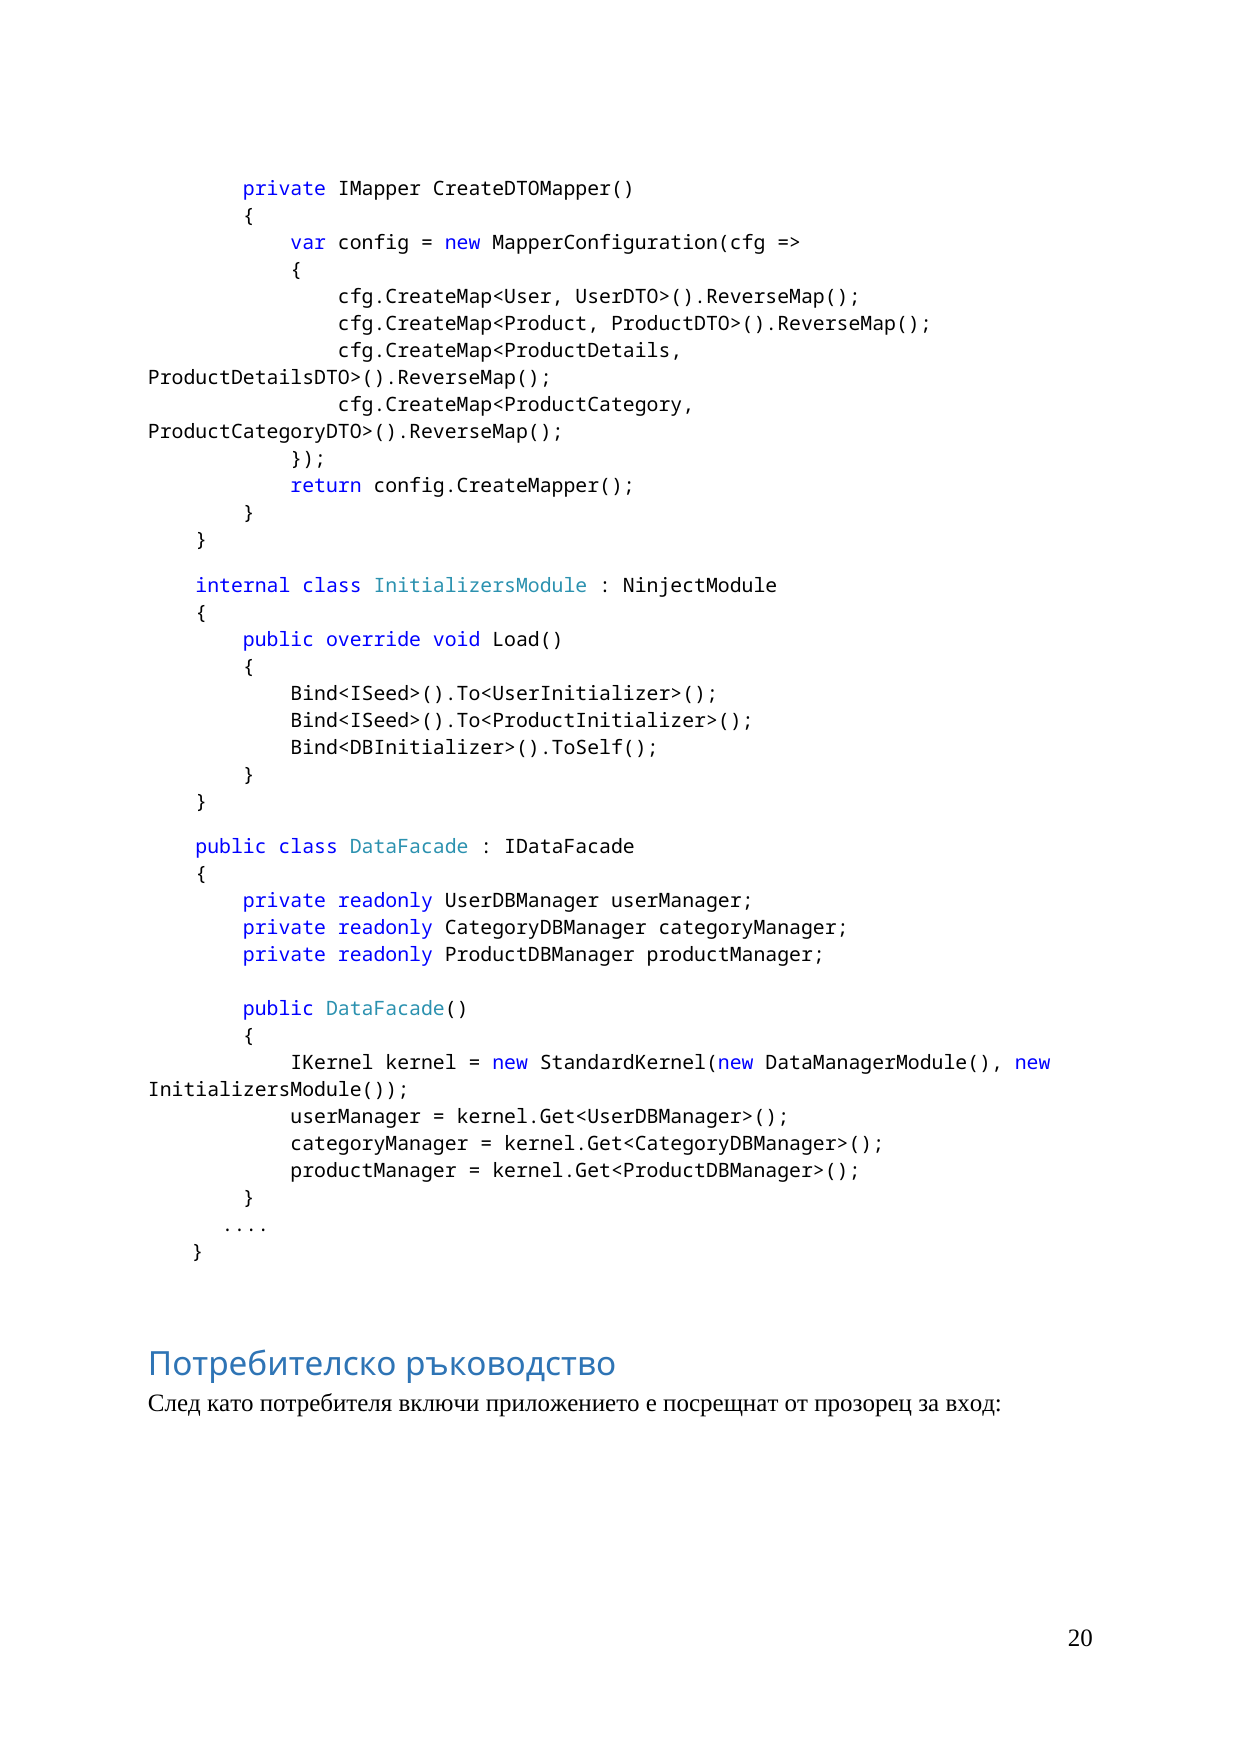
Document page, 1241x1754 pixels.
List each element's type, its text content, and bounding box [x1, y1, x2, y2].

text public class DataFacade : IDataFacade [148, 833, 1093, 859]
text { [148, 652, 1093, 679]
text } [148, 1237, 1093, 1264]
text }); [148, 444, 1093, 471]
text cfg.CreateMap<Product, ProductDTO>().ReverseMap(); [148, 309, 1093, 336]
text cfg.CreateMap<ProductDetails, ProductDetailsDTO>().ReverseMap(); [148, 336, 1093, 390]
text { [148, 859, 1093, 887]
text private readonly UserDBManager userManager; [148, 887, 1093, 913]
text IKernel kernel = new StandardKernel(new DataManagerModule(), new InitializersModule()); [148, 1048, 1093, 1102]
text private IMapper CreateDTOMapper() [148, 174, 1093, 202]
text cfg.CreateMap<User, UserDTO>().ReverseMap(); [148, 282, 1093, 309]
text След като потребителя включи приложението е посрещнат от прозорец за вход: [148, 1388, 1093, 1417]
text userManager = kernel.Get<UserDBManager>(); [148, 1102, 1093, 1129]
text var config = new MapperConfiguration(cfg => [148, 228, 1093, 256]
text { [148, 202, 1093, 228]
text Bind<ISeed>().To<UserInitializer>(); [148, 679, 1093, 706]
text cfg.CreateMap<ProductCategory, ProductCategoryDTO>().ReverseMap(); [148, 390, 1093, 444]
text { [148, 598, 1093, 625]
text private readonly CategoryDBManager categoryManager; [148, 913, 1093, 941]
text Bind<ISeed>().To<ProductInitializer>(); [148, 706, 1093, 733]
text .... [148, 1210, 1093, 1237]
text } [148, 525, 1093, 552]
text { [148, 256, 1093, 282]
subtitle Потребителско ръководство [148, 1339, 1093, 1385]
text } [148, 760, 1093, 787]
text productManager = kernel.Get<ProductDBManager>(); [148, 1156, 1093, 1183]
text Bind<DBInitializer>().ToSelf(); [148, 733, 1093, 760]
text { [148, 1021, 1093, 1048]
text public DataFacade() [148, 994, 1093, 1021]
text } [148, 1183, 1093, 1210]
text internal class InitializersModule : NinjectModule [148, 571, 1093, 598]
text } [148, 787, 1093, 814]
text private readonly ProductDBManager productManager; [148, 941, 1093, 967]
text categoryManager = kernel.Get<CategoryDBManager>(); [148, 1129, 1093, 1156]
text public override void Load() [148, 625, 1093, 652]
text return config.CreateMapper(); [148, 471, 1093, 498]
text } [148, 498, 1093, 525]
